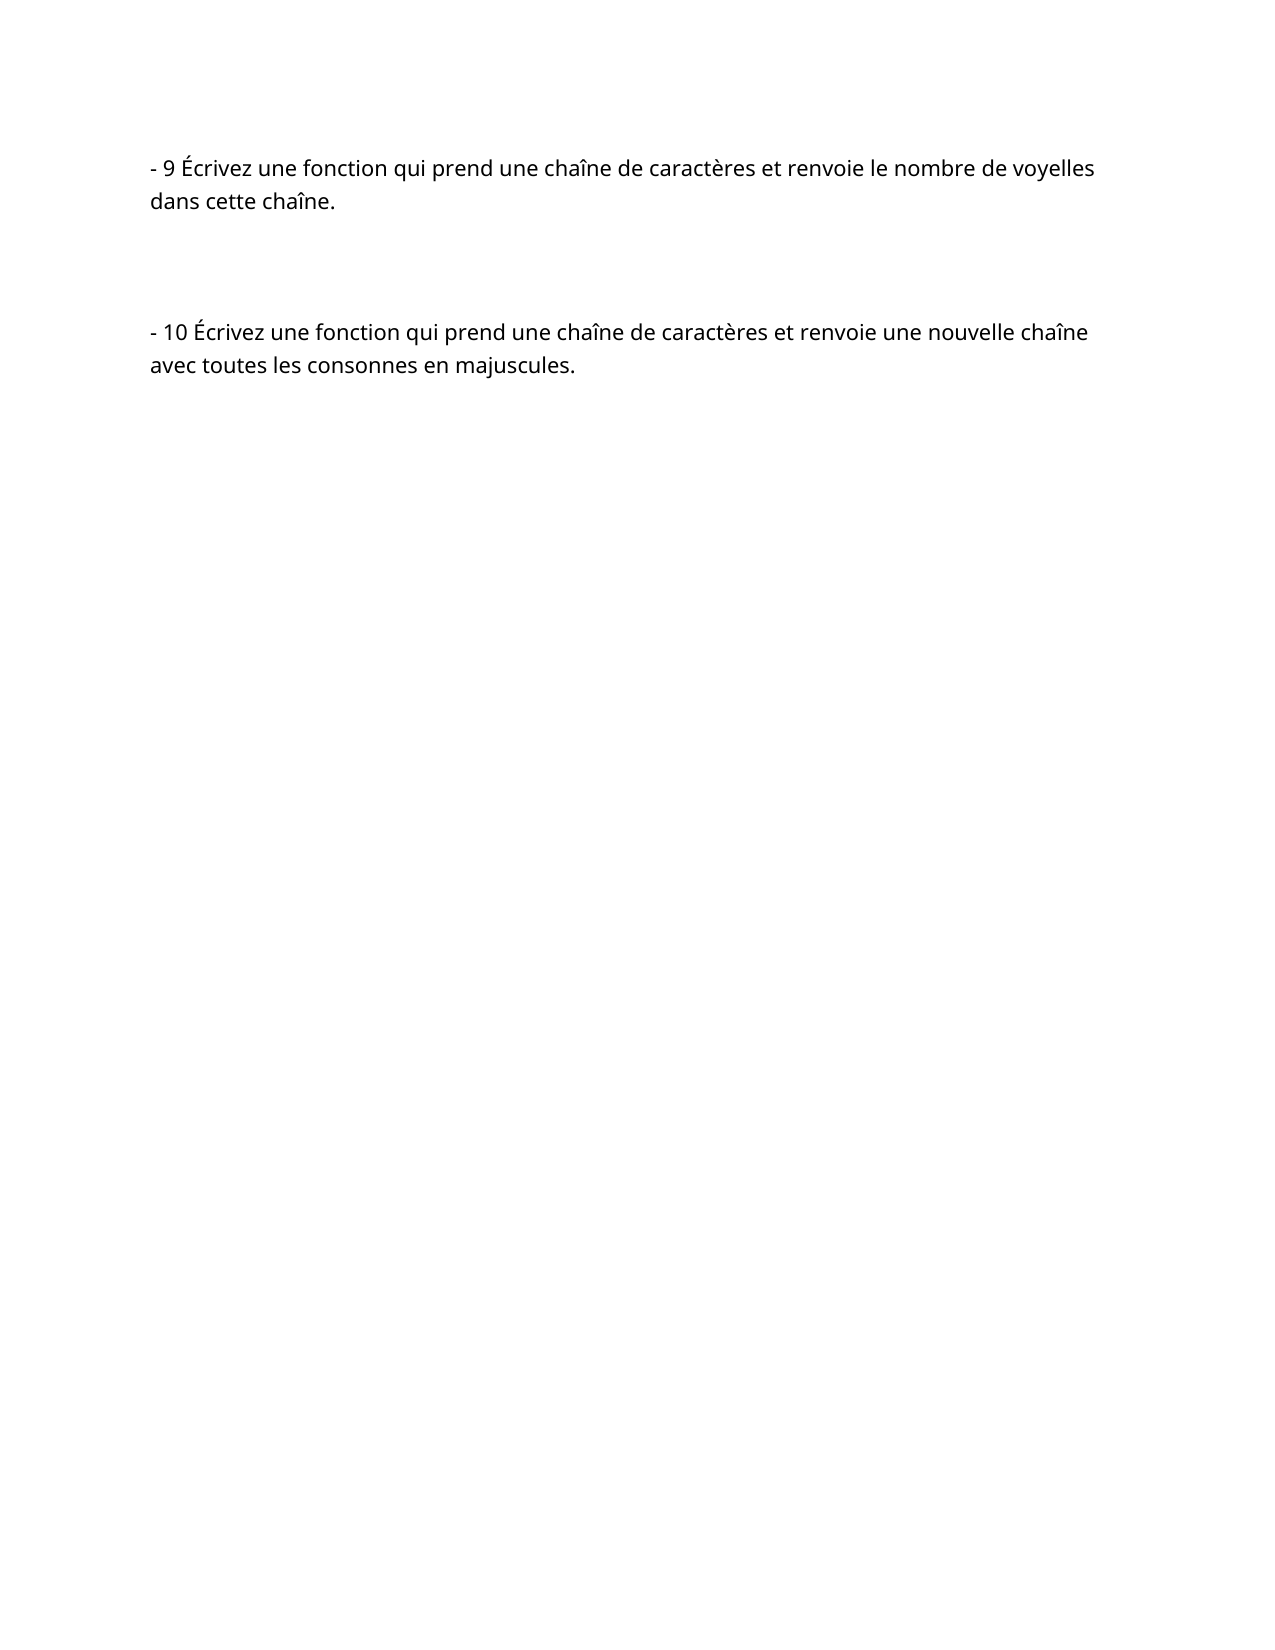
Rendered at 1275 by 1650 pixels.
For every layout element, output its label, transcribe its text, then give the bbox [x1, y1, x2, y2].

text - 9 Écrivez une fonction qui prend une chaîne de caractères et renvoie le nombre de voyelles dans cette chaîne. [150, 150, 1125, 216]
text - 10 Écrivez une fonction qui prend une chaîne de caractères et renvoie une nouvelle chaîne avec toutes les consonnes en majuscules. [150, 314, 1125, 380]
